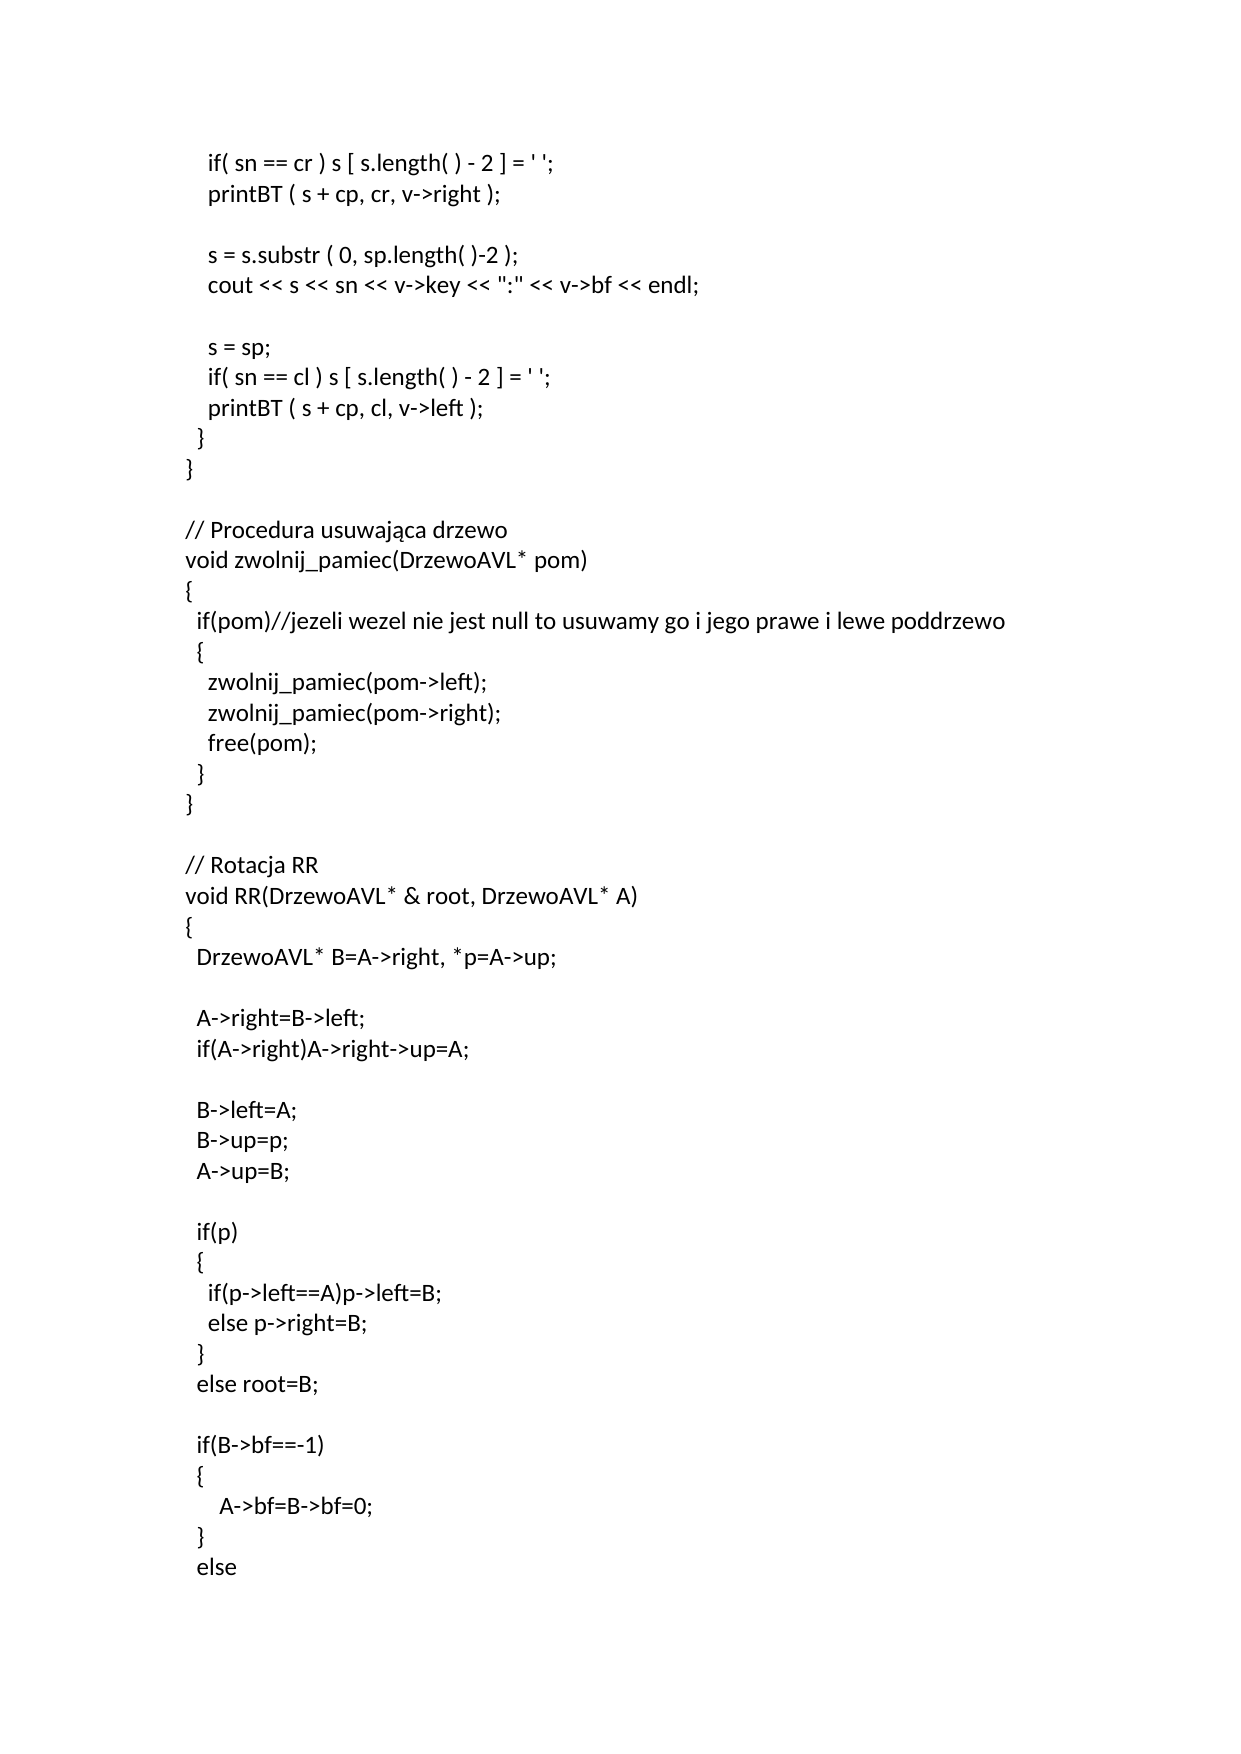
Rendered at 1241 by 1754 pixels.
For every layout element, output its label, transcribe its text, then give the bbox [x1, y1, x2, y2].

text A->right=B->left; [148, 1002, 1093, 1033]
text else [148, 1552, 1093, 1582]
text } [148, 1521, 1093, 1552]
text printBT ( s + cp, cl, v->left ); [148, 392, 1093, 422]
text free(pom); [148, 727, 1093, 758]
text void zwolnij_pamiec(DrzewoAVL* pom) [148, 544, 1093, 575]
text // Procedura usuwająca drzewo [148, 514, 1093, 544]
text { [148, 1460, 1093, 1491]
text else root=B; [148, 1368, 1093, 1399]
text A->bf=B->bf=0; [148, 1491, 1093, 1521]
text void RR(DrzewoAVL* & root, DrzewoAVL* A) [148, 880, 1093, 911]
text DrzewoAVL* B=A->right, *p=A->up; [148, 941, 1093, 972]
text { [148, 636, 1093, 666]
text } [148, 422, 1093, 453]
text } [148, 453, 1093, 483]
text // Rotacja RR [148, 849, 1093, 880]
text s = sp; [148, 331, 1093, 361]
text s = s.substr ( 0, sp.length( )-2 ); [148, 239, 1093, 270]
text if( sn == cr ) s [ s.length( ) - 2 ] = ' '; [148, 148, 1093, 178]
text A->up=B; [148, 1155, 1093, 1185]
text zwolnij_pamiec(pom->left); [148, 666, 1093, 697]
text if(B->bf==-1) [148, 1429, 1093, 1460]
text B->up=p; [148, 1124, 1093, 1155]
text } [148, 758, 1093, 788]
text zwolnij_pamiec(pom->right); [148, 697, 1093, 727]
text } [148, 1338, 1093, 1368]
text { [148, 575, 1093, 605]
text { [148, 1246, 1093, 1277]
text cout << s << sn << v->key << ":" << v->bf << endl; [148, 270, 1093, 300]
text if(p->left==A)p->left=B; [148, 1277, 1093, 1307]
text if(pom)//jezeli wezel nie jest null to usuwamy go i jego prawe i lewe poddrzewo [148, 605, 1093, 636]
text B->left=A; [148, 1094, 1093, 1124]
text if( sn == cl ) s [ s.length( ) - 2 ] = ' '; [148, 361, 1093, 392]
text } [148, 788, 1093, 819]
text if(A->right)A->right->up=A; [148, 1033, 1093, 1063]
text { [148, 911, 1093, 941]
text if(p) [148, 1216, 1093, 1246]
text else p->right=B; [148, 1307, 1093, 1338]
text printBT ( s + cp, cr, v->right ); [148, 178, 1093, 209]
